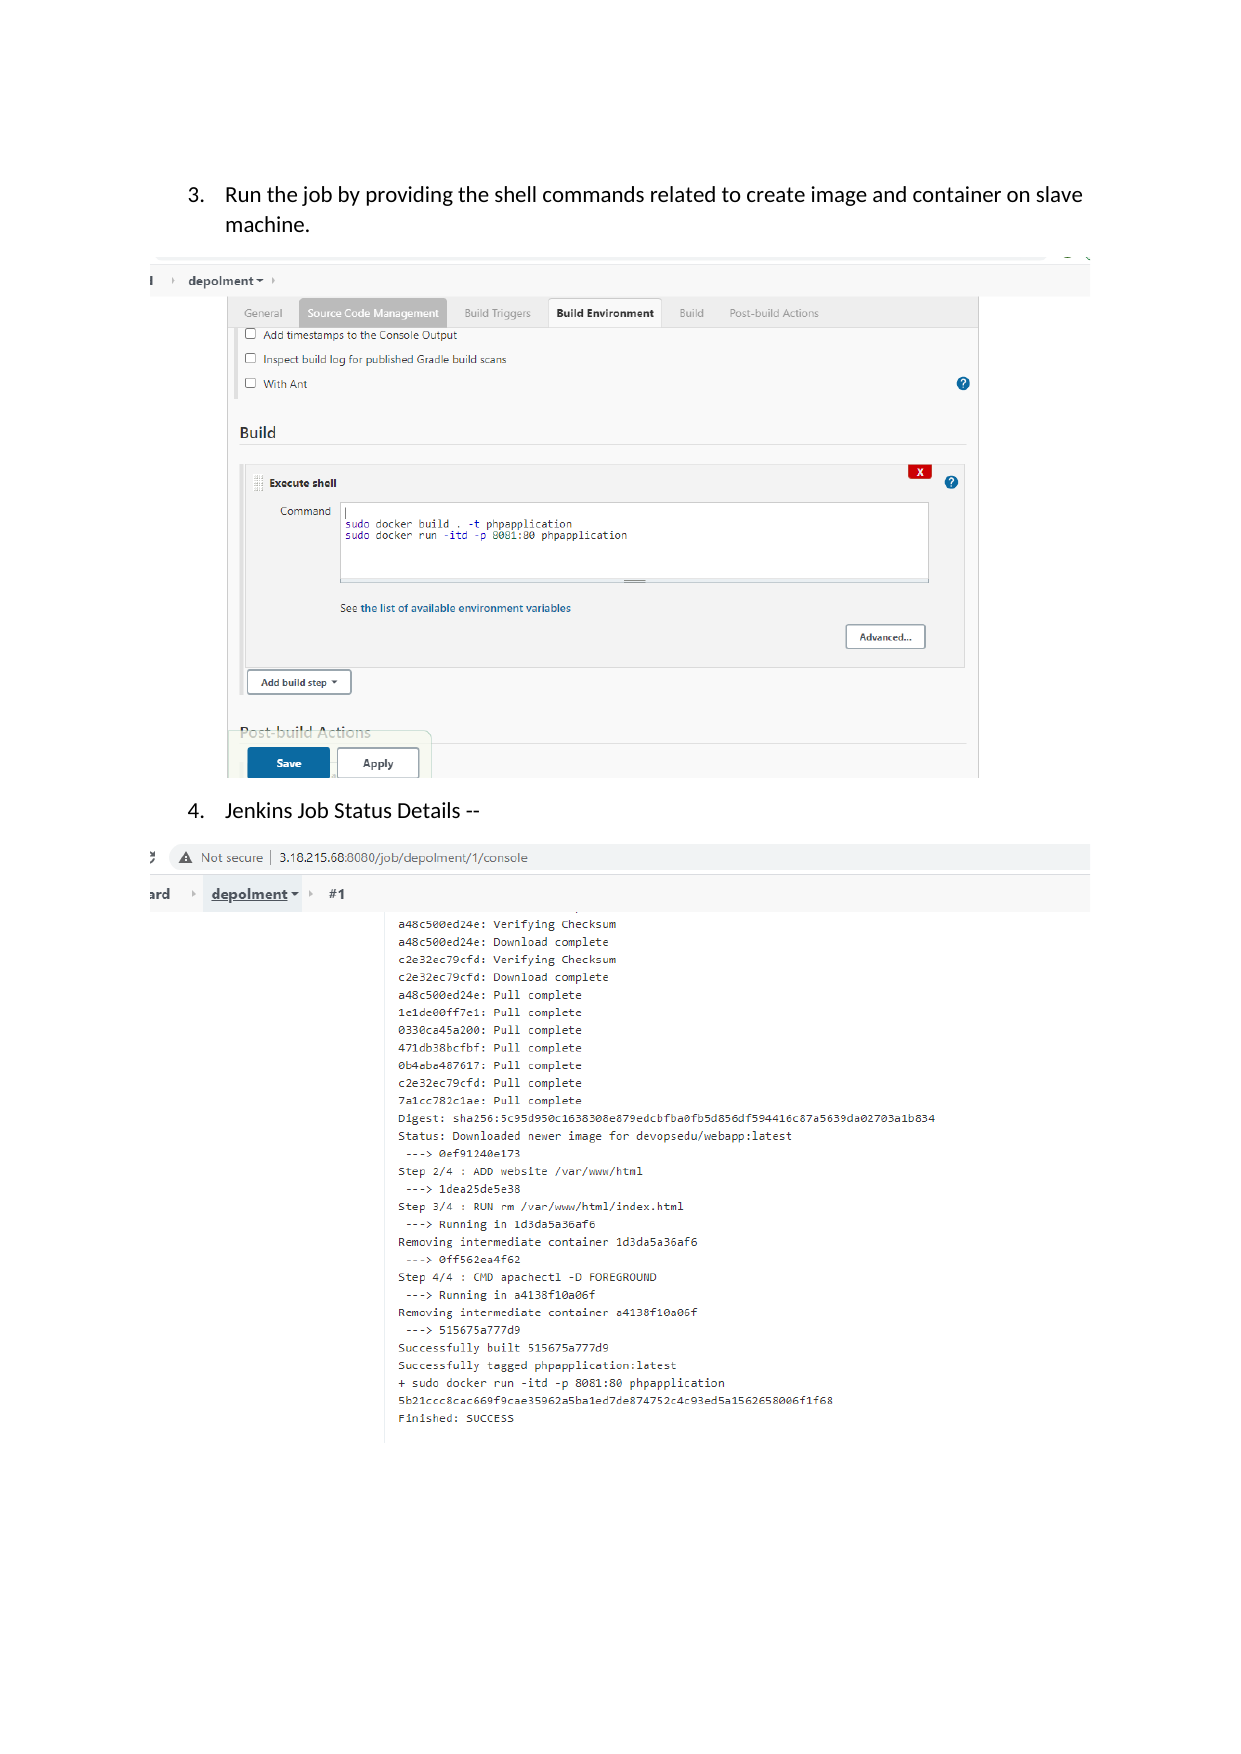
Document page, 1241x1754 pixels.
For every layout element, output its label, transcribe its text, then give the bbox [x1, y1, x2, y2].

picture [150, 843, 1091, 1443]
list Run the job by providing the shell commands related to create image and container on slave machine. [187, 180, 1090, 238]
list Jenkins Job Status Details -- [187, 796, 1090, 824]
picture [150, 257, 1091, 778]
